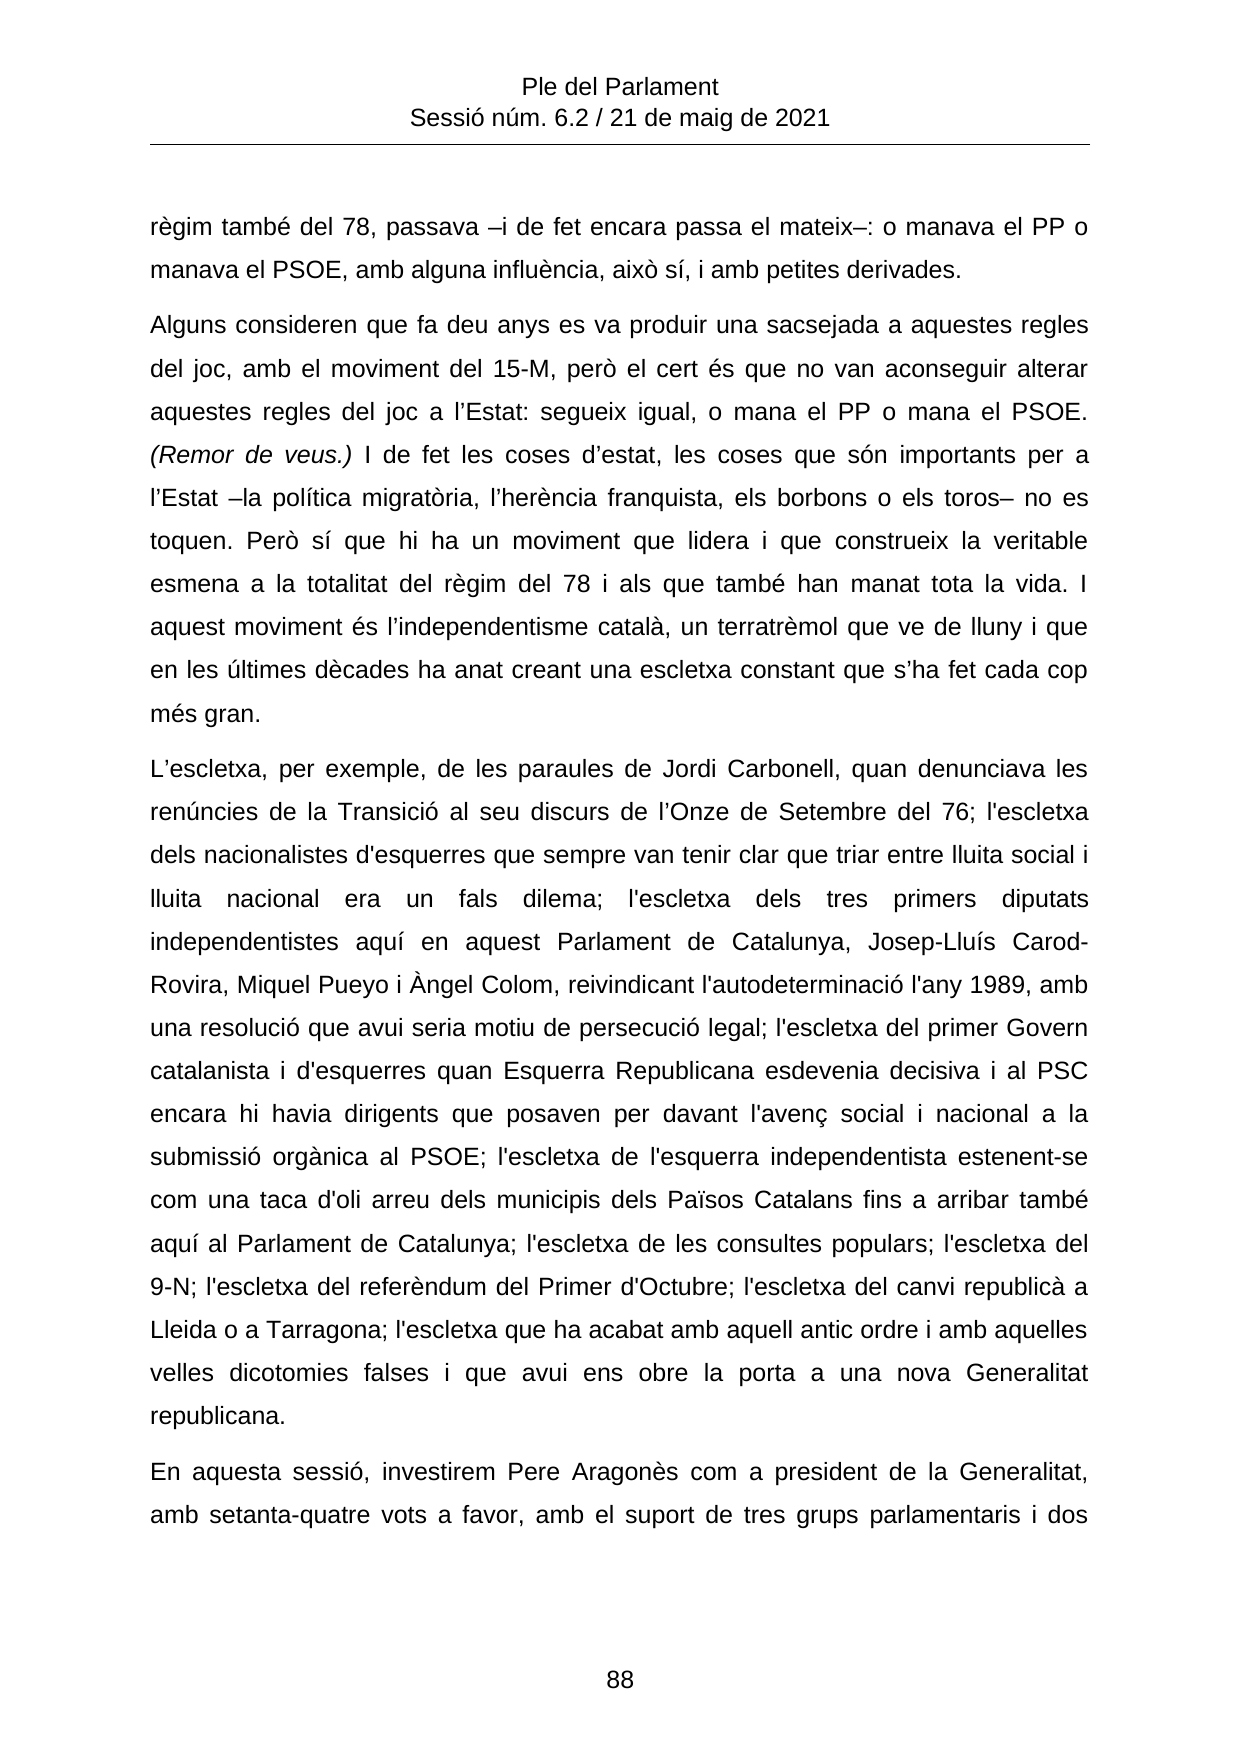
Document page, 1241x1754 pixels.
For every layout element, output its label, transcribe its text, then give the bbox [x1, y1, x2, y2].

text Alguns consideren que fa deu anys es va produir una sacsejada a aquestes regles del joc, amb el moviment del 15-M, però el cert és que no van aconseguir alterar aquestes regles del joc a l’Estat: segueix igual, o mana el PP o mana el PSOE. (Remor de veus.) I de fet les coses d’estat, les coses que són importants per a l’Estat –la política migratòria, l’herència franquista, els borbons o els toros– no es toquen. Però sí que hi ha un moviment que lidera i que construeix la veritable esmena a la totalitat del règim del 78 i als que també han manat tota la vida. I aquest moviment és l’independentisme català, un terratrèmol que ve de lluny i que en les últimes dècades ha anat creant una escletxa constant que s’ha fet cada cop més gran. [150, 311, 1090, 727]
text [150, 1457, 1090, 1529]
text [150, 212, 1090, 284]
text L’escletxa, per exemple, de les paraules de Jordi Carbonell, quan denunciava les renúncies de la Transició al seu discurs de l’Onze de Setembre del 76; l'escletxa dels nacionalistes d'esquerres que sempre van tenir clar que triar entre lluita social i lluita nacional era un fals dilema; l'escletxa dels tres primers diputats independentistes aquí en aquest Parlament de Catalunya, Josep-Lluís Carod-Rovira, Miquel Pueyo i Àngel Colom, reivindicant l'autodeterminació l'any 1989, amb una resolució que avui seria motiu de persecució legal; l'escletxa del primer Govern catalanista i d'esquerres quan Esquerra Republicana esdevenia decisiva i al PSC encara hi havia dirigents que posaven per davant l'avenç social i nacional a la submissió orgànica al PSOE; l'escletxa de l'esquerra independentista estenent-se com una taca d'oli arreu dels municipis dels Països Catalans fins a arribar també aquí al Parlament de Catalunya; l'escletxa de les consultes populars; l'escletxa del 9-N; l'escletxa del referèndum del Primer d'Octubre; l'escletxa del canvi republicà a Lleida o a Tarragona; l'escletxa que ha acabat amb aquell antic ordre i amb aquelles velles dicotomies falses i que avui ens obre la porta a una nova Generalitat republicana. [150, 754, 1090, 1430]
